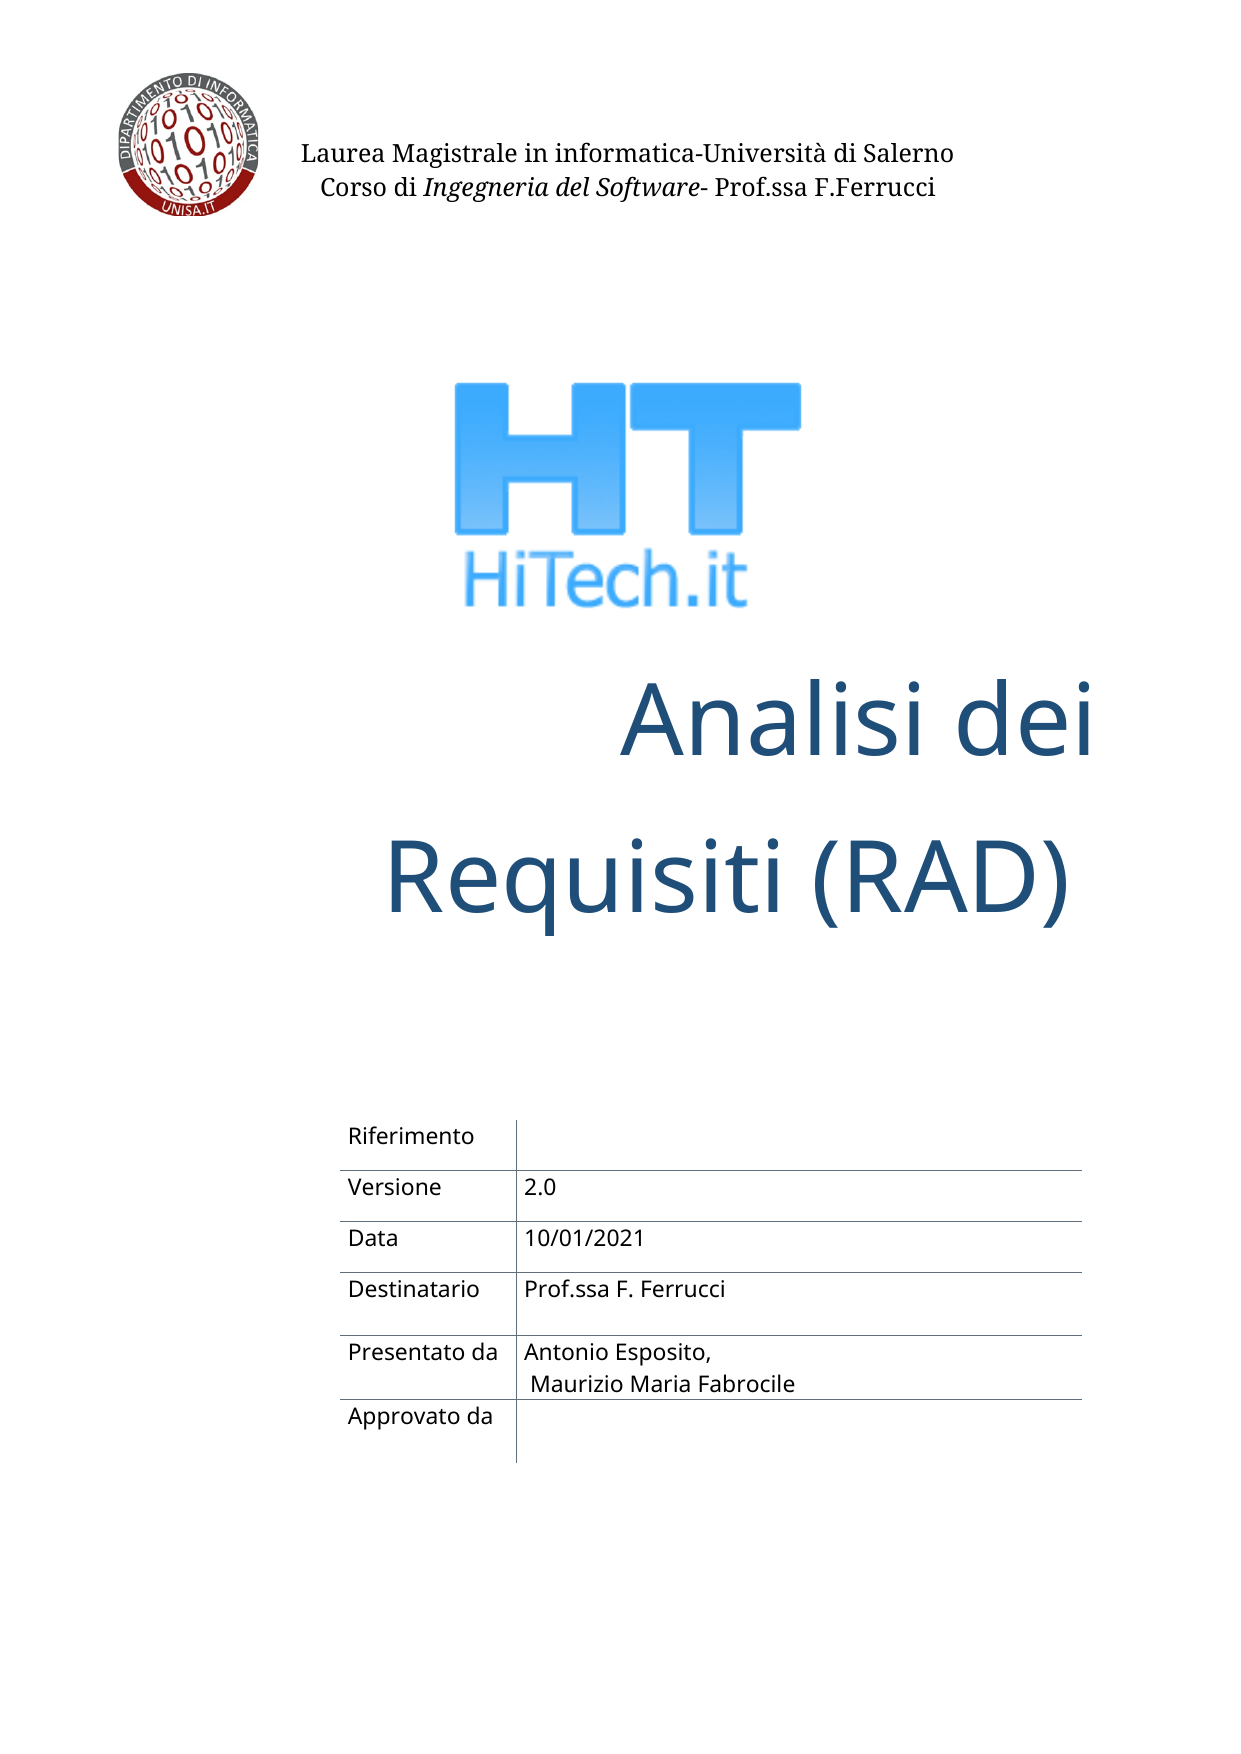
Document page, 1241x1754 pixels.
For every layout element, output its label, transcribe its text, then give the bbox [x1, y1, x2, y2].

table_header Analisi dei Requisiti (RAD) [118, 638, 1107, 1473]
picture [117, 73, 258, 215]
picture [430, 358, 825, 634]
